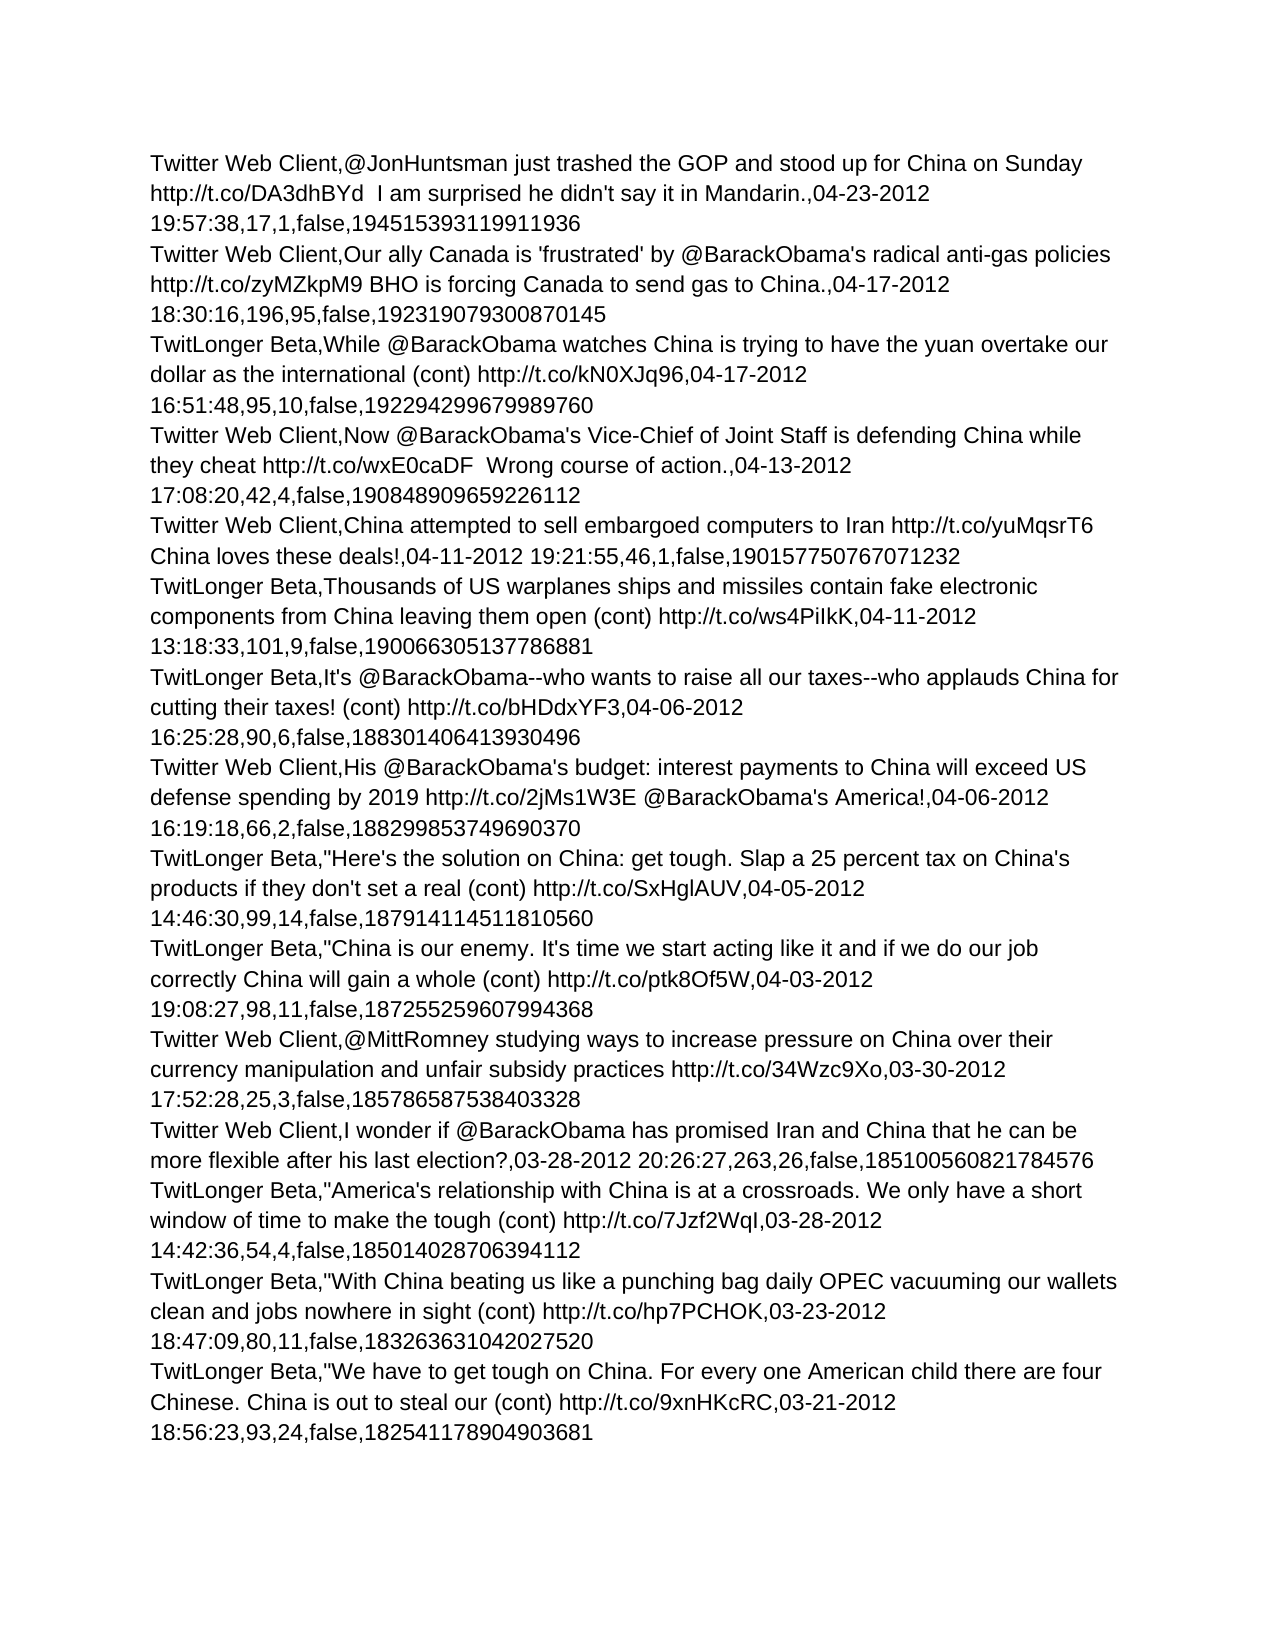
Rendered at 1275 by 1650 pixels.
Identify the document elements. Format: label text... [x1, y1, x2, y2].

text Twitter Web Client,@MittRomney studying ways to increase pressure on China over their currency manipulation and unfair subsidy practices http://t.co/34Wzc9Xo,03-30-2012 17:52:28,25,3,false,185786587538403328 [150, 1026, 1125, 1113]
text TwitLonger Beta,"With China beating us like a punching bag daily OPEC vacuuming our wallets clean and jobs nowhere in sight (cont) http://t.co/hp7PCHOK,03-23-2012 18:47:09,80,11,false,183263631042027520 [150, 1268, 1125, 1354]
text Twitter Web Client,@JonHuntsman just trashed the GOP and stood up for China on Sunday http://t.co/DA3dhBYd I am surprised he didn't say it in Mandarin.,04-23-2012 19:57:38,17,1,false,194515393119911936 [150, 150, 1125, 237]
text Twitter Web Client,Our ally Canada is 'frustrated' by @BarackObama's radical anti-gas policies http://t.co/zyMZkpM9 BHO is forcing Canada to send gas to China.,04-17-2012 18:30:16,196,95,false,192319079300870145 [150, 241, 1125, 327]
text TwitLonger Beta,Thousands of US warplanes ships and missiles contain fake electronic components from China leaving them open (cont) http://t.co/ws4PiIkK,04-11-2012 13:18:33,101,9,false,190066305137786881 [150, 573, 1125, 660]
text TwitLonger Beta,While @BarackObama watches China is trying to have the yuan overtake our dollar as the international (cont) http://t.co/kN0XJq96,04-17-2012 16:51:48,95,10,false,192294299679989760 [150, 331, 1125, 418]
text TwitLonger Beta,"China is our enemy. It's time we start acting like it and if we do our job correctly China will gain a whole (cont) http://t.co/ptk8Of5W,04-03-2012 19:08:27,98,11,false,187255259607994368 [150, 935, 1125, 1022]
text Twitter Web Client,I wonder if @BarackObama has promised Iran and China that he can be more flexible after his last election?,03-28-2012 20:26:27,263,26,false,185100560821784576 [150, 1117, 1125, 1173]
text Twitter Web Client,His @BarackObama's budget: interest payments to China will exceed US defense spending by 2019 http://t.co/2jMs1W3E @BarackObama's America!,04-06-2012 16:19:18,66,2,false,188299853749690370 [150, 754, 1125, 841]
text Twitter Web Client,China attempted to sell embargoed computers to Iran http://t.co/yuMqsrT6 China loves these deals!,04-11-2012 19:21:55,46,1,false,190157750767071232 [150, 512, 1125, 569]
text TwitLonger Beta,It's @BarackObama--who wants to raise all our taxes--who applauds China for cutting their taxes! (cont) http://t.co/bHDdxYF3,04-06-2012 16:25:28,90,6,false,188301406413930496 [150, 663, 1125, 750]
text TwitLonger Beta,"We have to get tough on China. For every one American child there are four Chinese. China is out to steal our (cont) http://t.co/9xnHKcRC,03-21-2012 18:56:23,93,24,false,182541178904903681 [150, 1358, 1125, 1445]
text TwitLonger Beta,"America's relationship with China is at a crossroads. We only have a short window of time to make the tough (cont) http://t.co/7Jzf2WqI,03-28-2012 14:42:36,54,4,false,185014028706394112 [150, 1177, 1125, 1264]
text TwitLonger Beta,"Here's the solution on China: get tough. Slap a 25 percent tax on China's products if they don't set a real (cont) http://t.co/SxHglAUV,04-05-2012 14:46:30,99,14,false,187914114511810560 [150, 845, 1125, 932]
text Twitter Web Client,Now @BarackObama's Vice-Chief of Joint Staff is defending China while they cheat http://t.co/wxE0caDF Wrong course of action.,04-13-2012 17:08:20,42,4,false,190848909659226112 [150, 422, 1125, 509]
